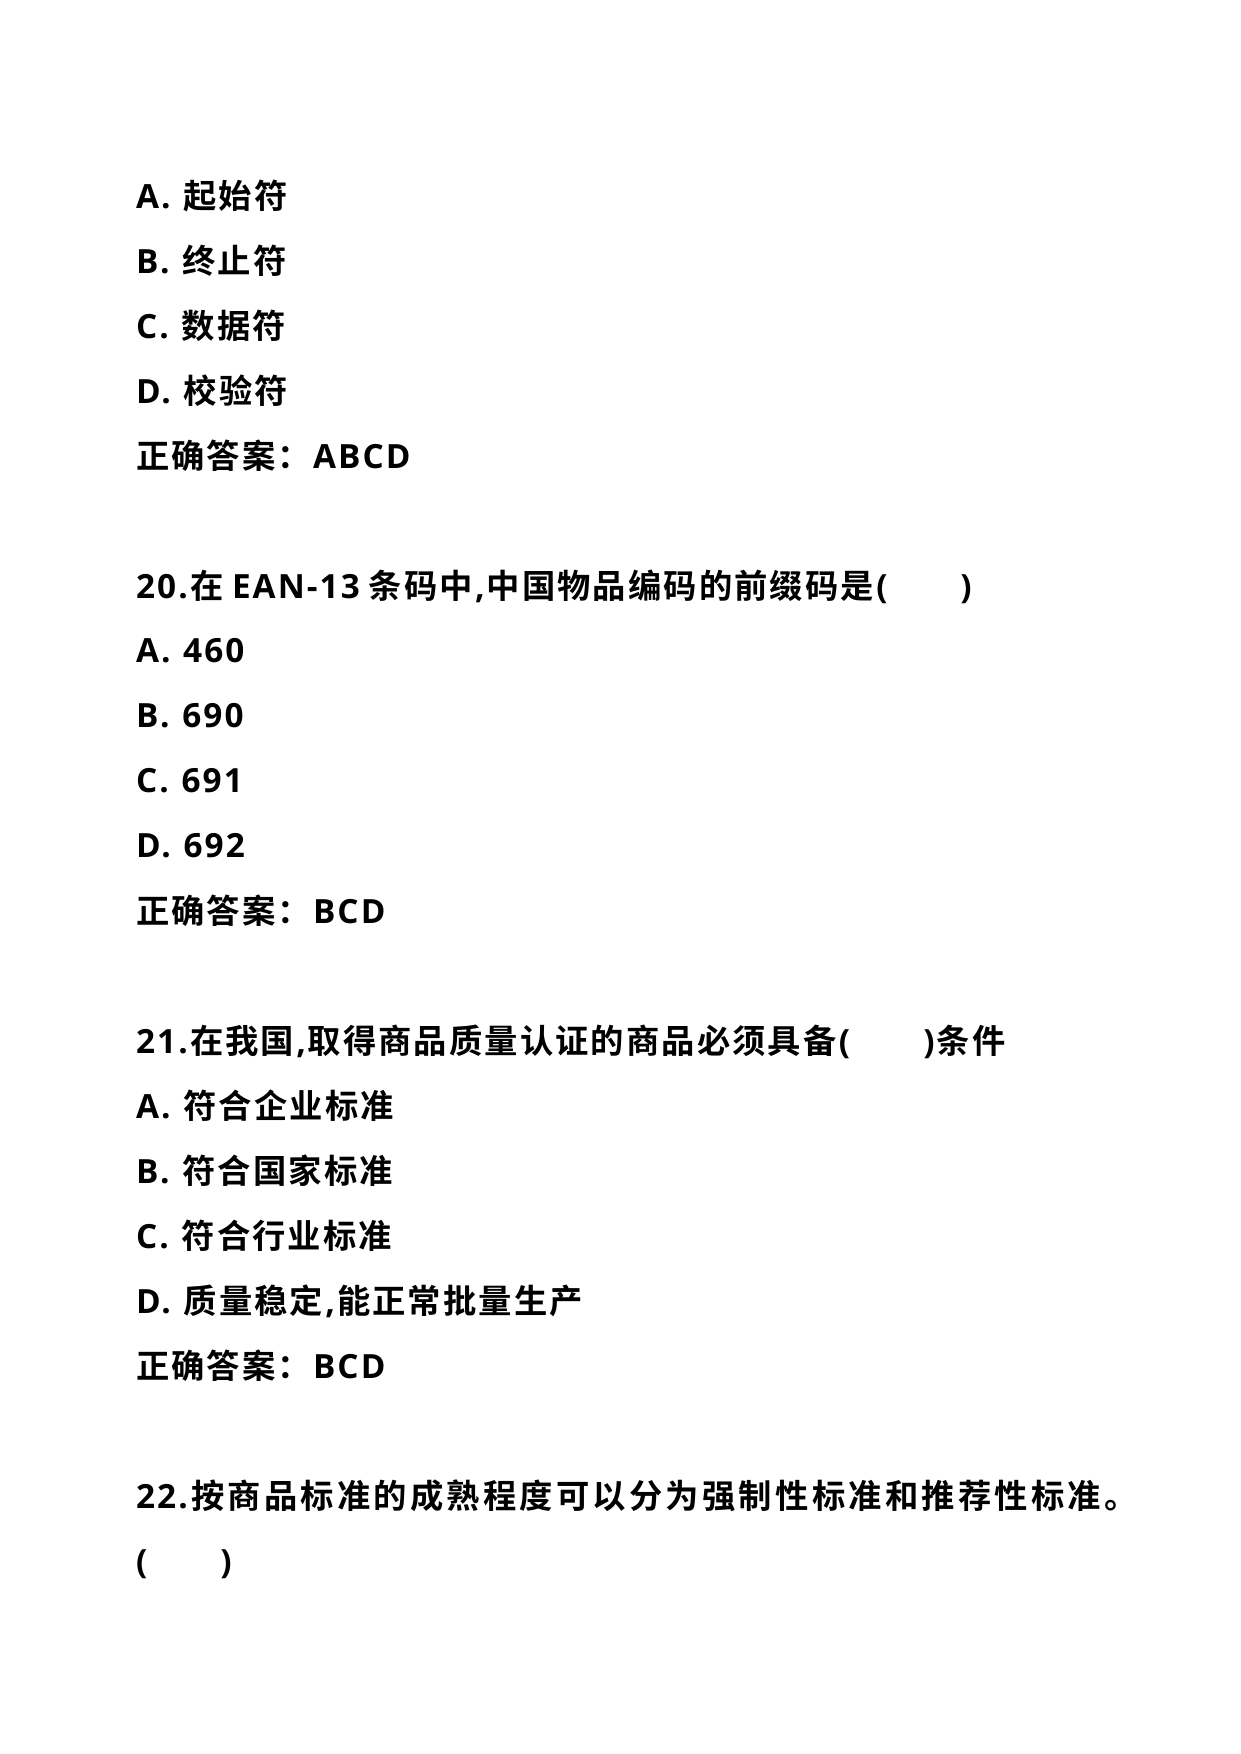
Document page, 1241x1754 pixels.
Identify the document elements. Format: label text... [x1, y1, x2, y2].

text 20.在EAN-13条码中,中国物品编码的前缀码是( ) [136, 552, 1104, 617]
text B. 终止符 [136, 227, 1104, 292]
text A. 符合企业标准 [136, 1072, 1104, 1137]
text C. 符合行业标准 [136, 1202, 1104, 1267]
text C. 691 [136, 747, 1104, 812]
text D. 校验符 [136, 357, 1104, 422]
text 正确答案：BCD [136, 877, 1104, 942]
text B. 690 [136, 682, 1104, 747]
text C. 数据符 [136, 292, 1104, 357]
text D. 692 [136, 812, 1104, 877]
text A. 460 [136, 617, 1104, 682]
text 21.在我国,取得商品质量认证的商品必须具备( )条件 [136, 1007, 1104, 1072]
text B. 符合国家标准 [136, 1137, 1104, 1202]
text 正确答案：BCD [136, 1332, 1104, 1397]
text D. 质量稳定,能正常批量生产 [136, 1267, 1104, 1332]
text A. 起始符 [136, 162, 1104, 227]
text 正确答案：ABCD [136, 422, 1104, 487]
text 22.按商品标准的成熟程度可以分为强制性标准和推荐性标准。( ) [136, 1462, 1104, 1592]
